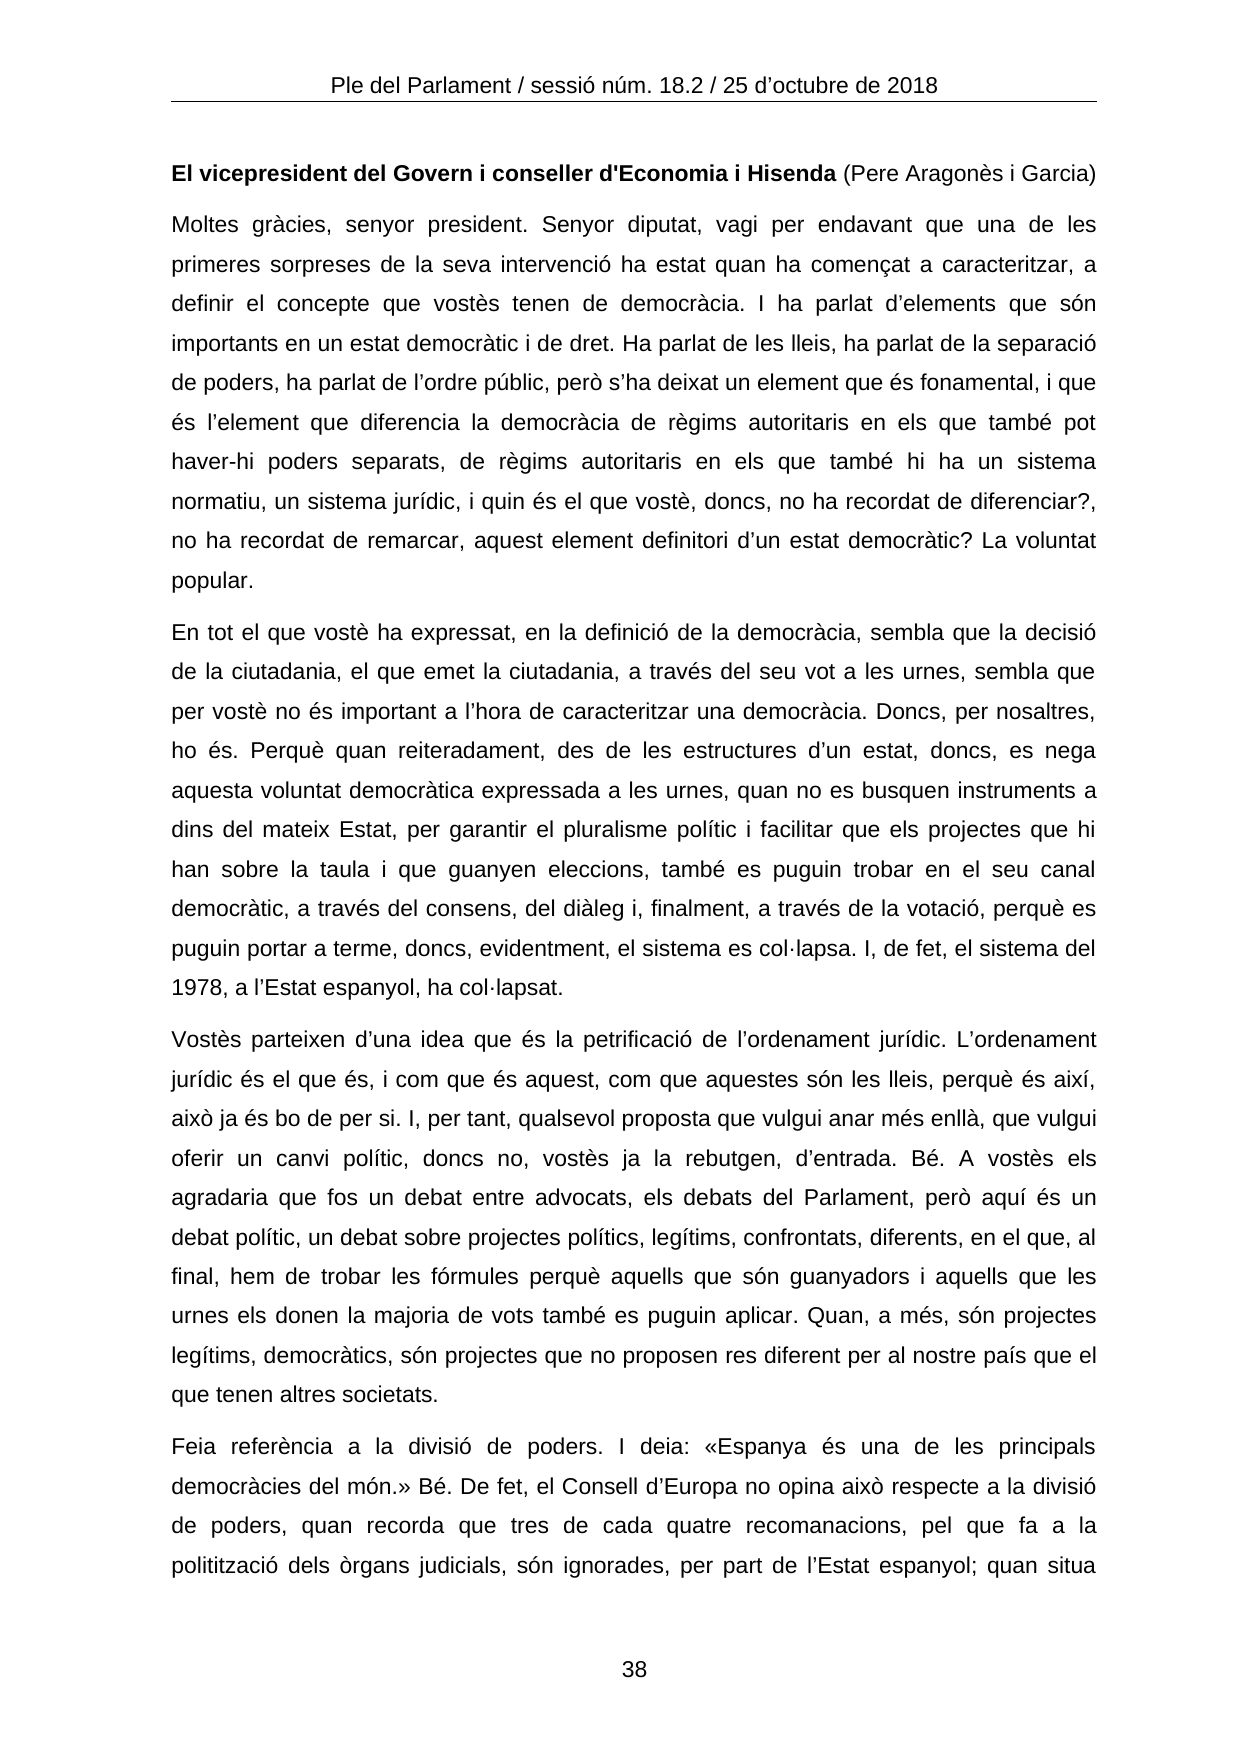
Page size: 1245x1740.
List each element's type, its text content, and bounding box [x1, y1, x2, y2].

text El vicepresident del Govern i conseller d'Economia i Hisenda (Pere Aragonès i Garcia) [171, 159, 1097, 186]
text Moltes gràcies, senyor president. Senyor diputat, vagi per endavant que una de les primeres sorpreses de la seva intervenció ha estat quan ha començat a caracteritzar, a definir el concepte que vostès tenen de democràcia. I ha parlat d’elements que són importants en un estat democràtic i de dret. Ha parlat de les lleis, ha parlat de la separació de poders, ha parlat de l’ordre públic, però s’ha deixat un element que és fonamental, i que és l’element que diferencia la democràcia de règims autoritaris en els que també pot haver-hi poders separats, de règims autoritaris en els que també hi ha un sistema normatiu, un sistema jurídic, i quin és el que vostè, doncs, no ha recordat de diferenciar?, no ha recordat de remarcar, aquest element definitori d’un estat democràtic? La voluntat popular. [171, 211, 1097, 593]
text En tot el que vostè ha expressat, en la definició de la democràcia, sembla que la decisió de la ciutadania, el que emet la ciutadania, a través del seu vot a les urnes, sembla que per vostè no és important a l’hora de caracteritzar una democràcia. Doncs, per nosaltres, ho és. Perquè quan reiteradament, des de les estructures d’un estat, doncs, es nega aquesta voluntat democràtica expressada a les urnes, quan no es busquen instruments a dins del mateix Estat, per garantir el pluralisme polític i facilitar que els projectes que hi han sobre la taula i que guanyen eleccions, també es puguin trobar en el seu canal democràtic, a través del consens, del diàleg i, finalment, a través de la votació, perquè es puguin portar a terme, doncs, evidentment, el sistema es col·lapsa. I, de fet, el sistema del 1978, a l’Estat espanyol, ha col·lapsat. [171, 619, 1097, 1000]
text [171, 1433, 1097, 1578]
text Vostès parteixen d’una idea que és la petrificació de l’ordenament jurídic. L’ordenament jurídic és el que és, i com que és aquest, com que aquestes són les lleis, perquè és així, això ja és bo de per si. I, per tant, qualsevol proposta que vulgui anar més enllà, que vulgui oferir un canvi polític, doncs no, vostès ja la rebutgen, d’entrada. Bé. A vostès els agradaria que fos un debat entre advocats, els debats del Parlament, però aquí és un debat polític, un debat sobre projectes polítics, legítims, confrontats, diferents, en el que, al final, hem de trobar les fórmules perquè aquells que són guanyadors i aquells que les urnes els donen la majoria de vots també es puguin aplicar. Quan, a més, són projectes legítims, democràtics, són projectes que no proposen res diferent per al nostre país que el que tenen altres societats. [171, 1026, 1097, 1408]
